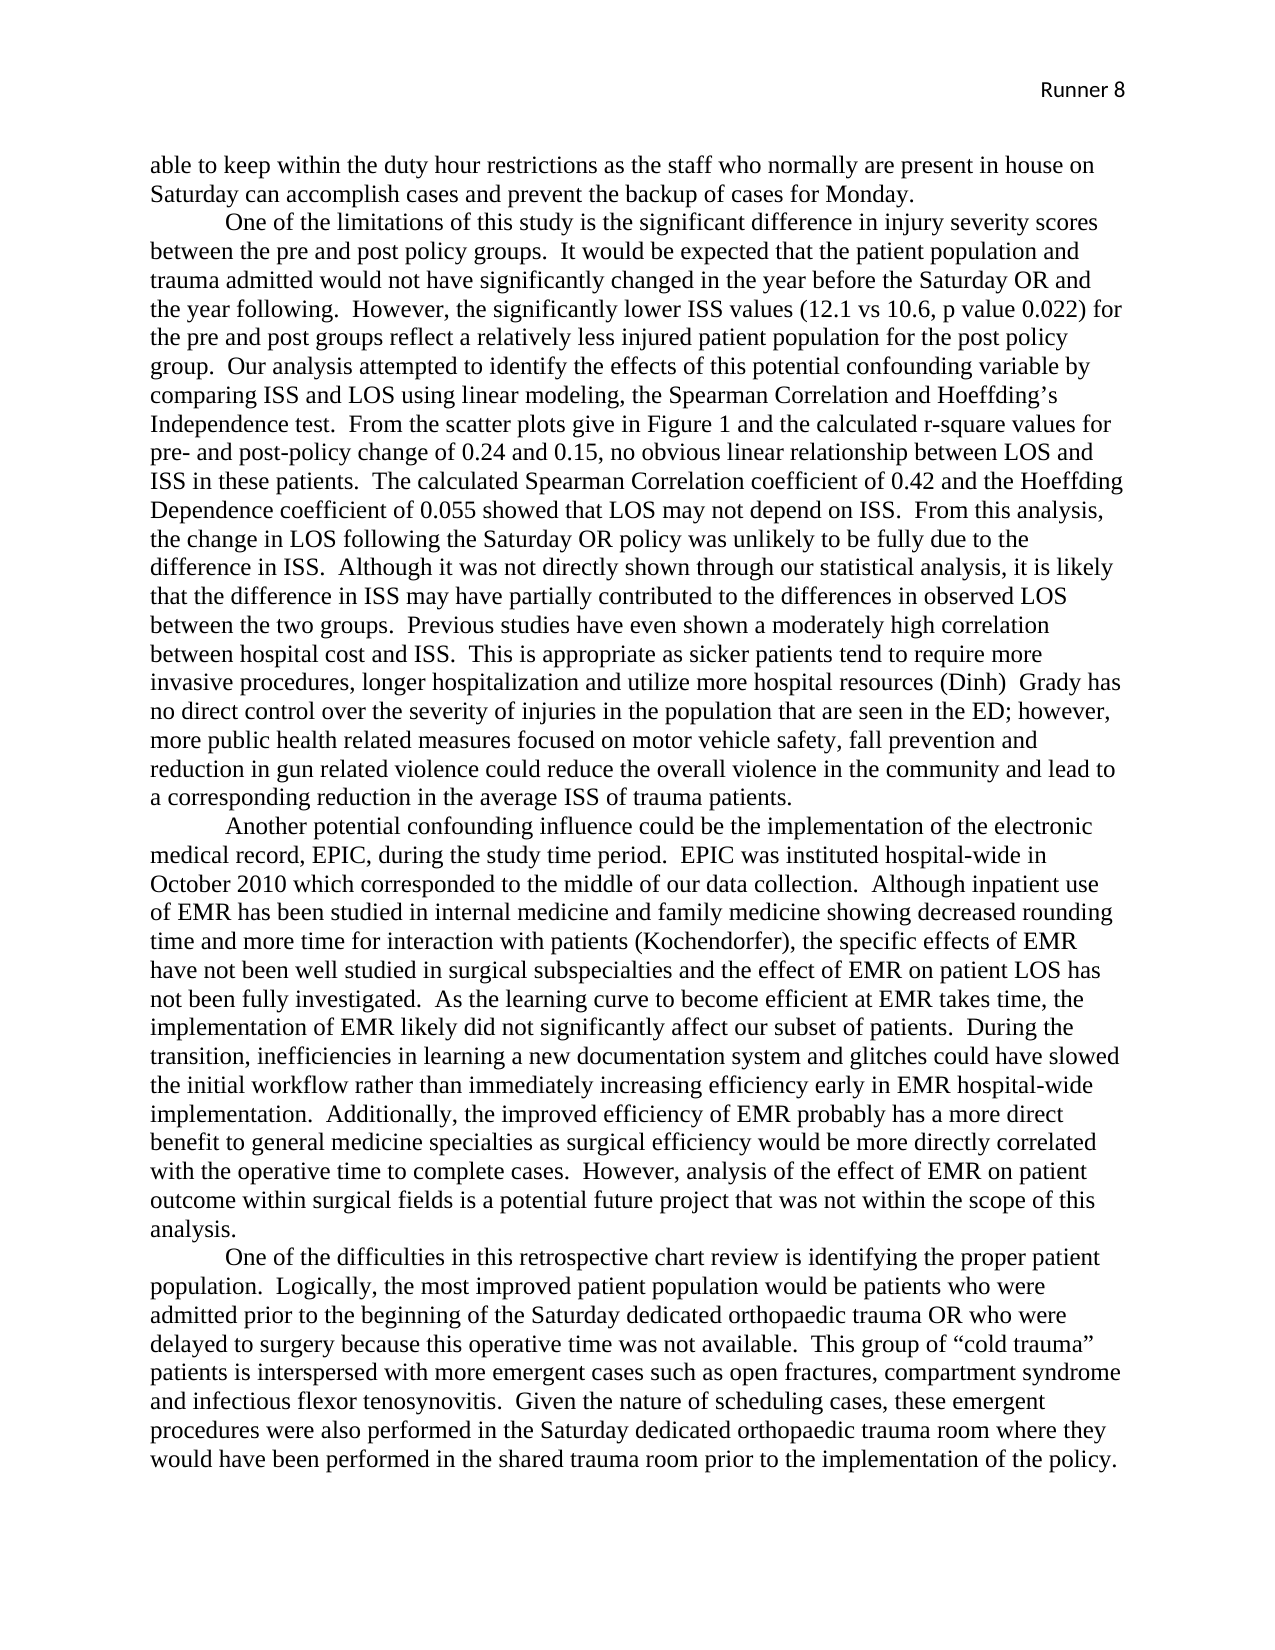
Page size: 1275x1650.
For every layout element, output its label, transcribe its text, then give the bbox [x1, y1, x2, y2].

text Another potential confounding influence could be the implementation of the electronic medical record EPIC during the study. EPIC was instituted hospital-wide in October 2010 which corresponded to the middle of our data collection. Although inpatient use of EMR has been studied in internal medicine and family medicine showing decreased rounding time and more time for interaction with patients (Kochendorfer), the specific effects of EMR have not been well studied in surgical subspecialties . he implementation of EMR did not significantly affect our subset of patientsglitches slowed the initial workflow rather than increasing efficiency early in hospital-wide implementation. he improved efficiency of EMRa more direct benefit to general medicine specialtiesowever, analysis of the effect of EMR on patient outcome within surgical fields is a potential future project that was not within the scope of this analysis. [150, 811, 1125, 1242]
text One of the limitations of this study is the significant difference in injury severity scores between the pre and post policy groups. It would be expected that the patient population and trauma admitted would not have significantly changed in the year before the Saturday OR and the year following. However, the significantly lower ISS values (12.1 vs 10.6) for the pre and post groups reflect a relatively less injured patient population for the post policy group. Our analysis attempted to identify the effects of this potential by comparing ISS and LOS using linear modeling, the Spearman Correlation and Hoeffding’s Independence test. relationshipFrom this analysis, the change in LOS following the Saturday OR policy was unlikely to be due to the difference in ISS. Previous studies have shown a moderately high correlation between hospital cost and ISS. This is appropriate as sicker patients tend to require more invasive procedures, longer hospitalization and utilize more hospital resources (Dinh) Grady has no control over the severity of injuries in the population that are seen in the ED; however, more public health related measures focused on motor vehicle safety, fall prevention and reduction in gun related violence could reduce the overall violence in the community and lead to a corresponding reduction in the average ISS of trauma patients. [150, 207, 1125, 811]
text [150, 150, 1125, 207]
